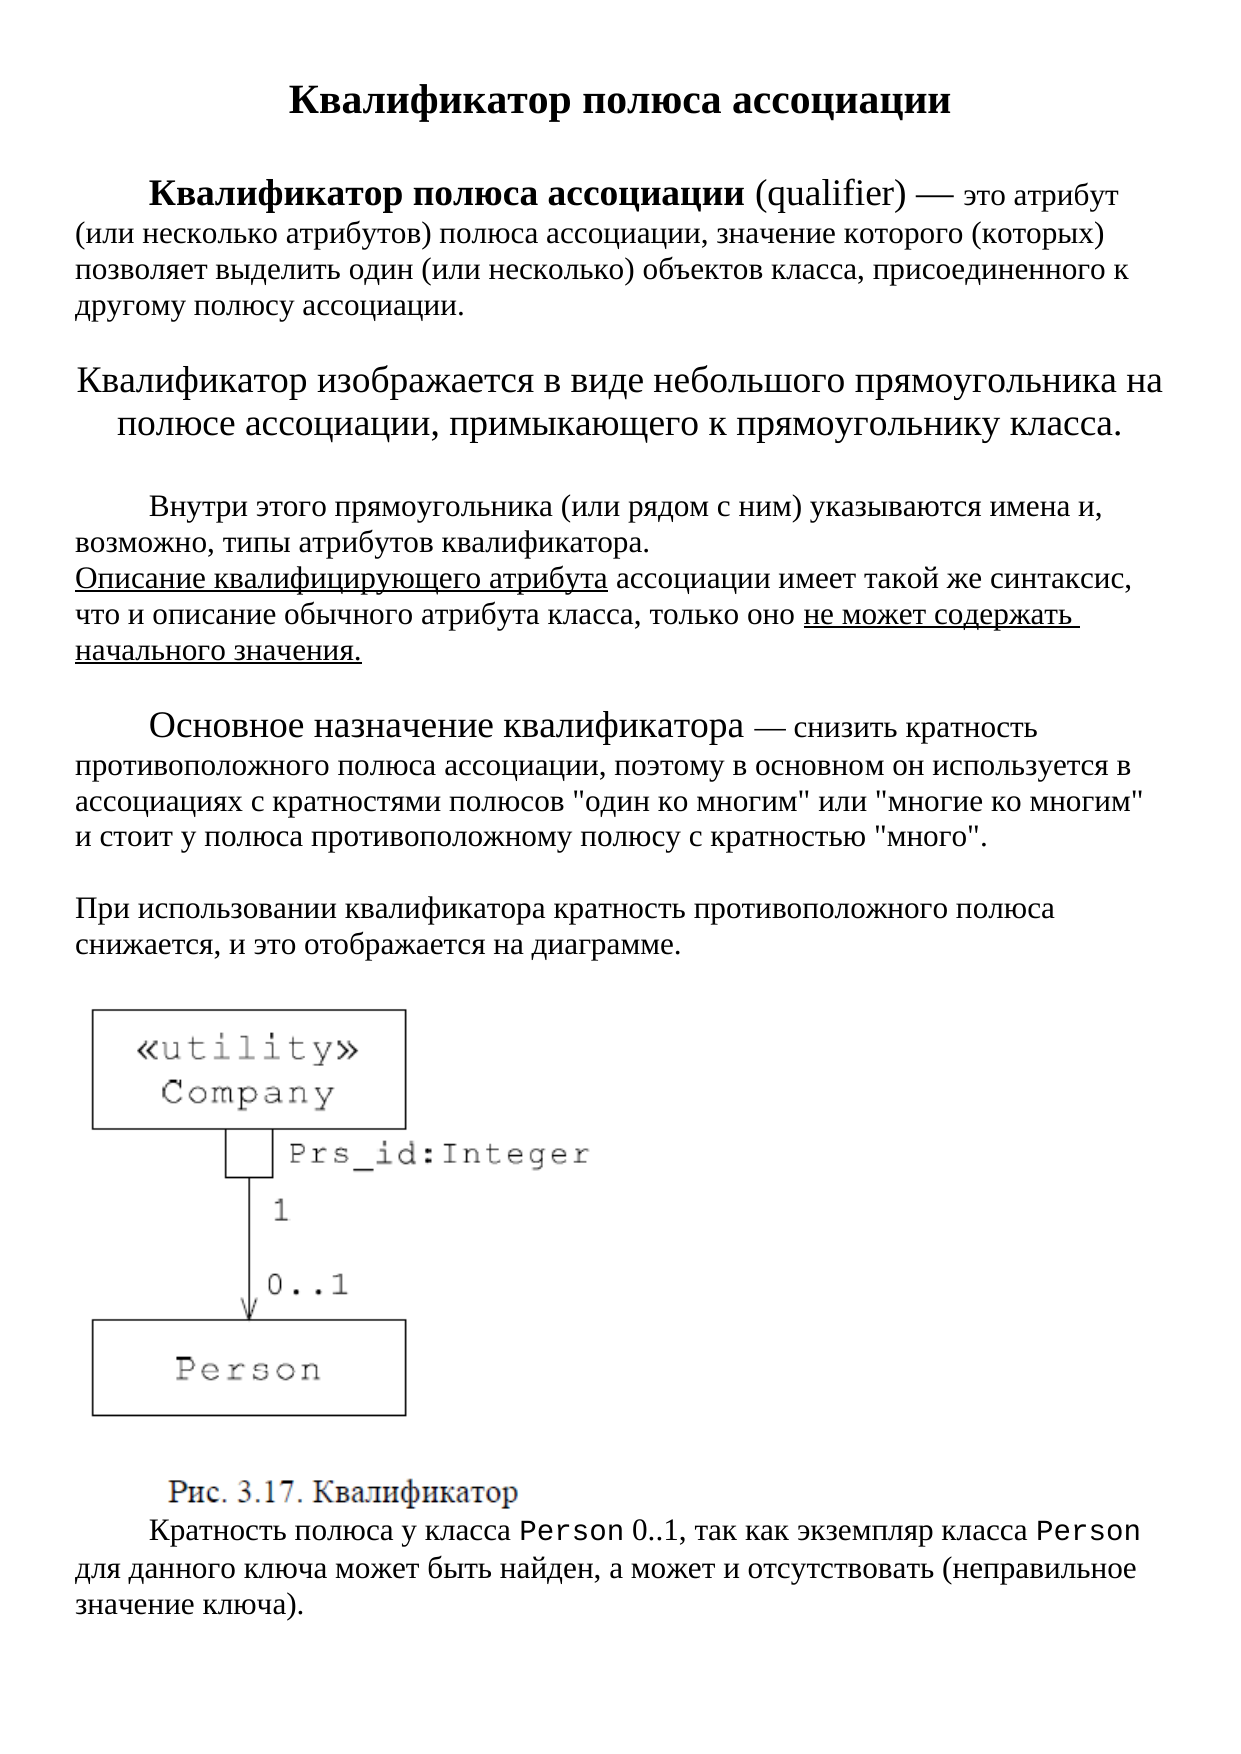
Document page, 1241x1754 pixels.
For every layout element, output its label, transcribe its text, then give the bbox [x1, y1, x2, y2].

text Основное назначение квалификатора — снизить кратность противоположного полюса ассоциации, поэтому в основном он используется в ассоциациях с кратностями полюсов "один ко многим" или "многие ко многим" и стоит у полюса противоположному полюсу с кратностью "много". [75, 703, 1165, 854]
text При использовании квалификатора кратность противоположного полюса снижается, и это отображается на диаграмме. [75, 889, 1165, 961]
text Квалификатор полюса ассоциации [75, 75, 1165, 123]
text Квалификатор изображается в виде небольшого прямоугольника на полюсе ассоциации, примыкающего к прямоугольнику класса. [75, 358, 1165, 444]
text Внутри этого прямоугольника (или рядом с ним) указываются имена и, возможно, типы атрибутов квалификатора. [75, 487, 1165, 559]
text Кратность полюса у класса Person 0..1, так как экземпляр класса Person для данного ключа может быть найден, а может и отсутствовать (неправильное значение ключа). [75, 1511, 1165, 1621]
text (или несколько атрибутов) полюса ассоциации, значение которого (которых) позволяет выделить один (или несколько) объектов класса, присоединенного к другому полюсу ассоциации. [75, 214, 1165, 322]
text Описание квалифицирующего атрибута ассоциации имеет такой же синтаксис, что и описание обычного атрибута класса, только оно не может содержать начального значения. [75, 559, 1165, 667]
text Квалификатор полюса ассоциации (qualifier) — это атрибут [75, 171, 1165, 214]
picture [75, 997, 607, 1512]
